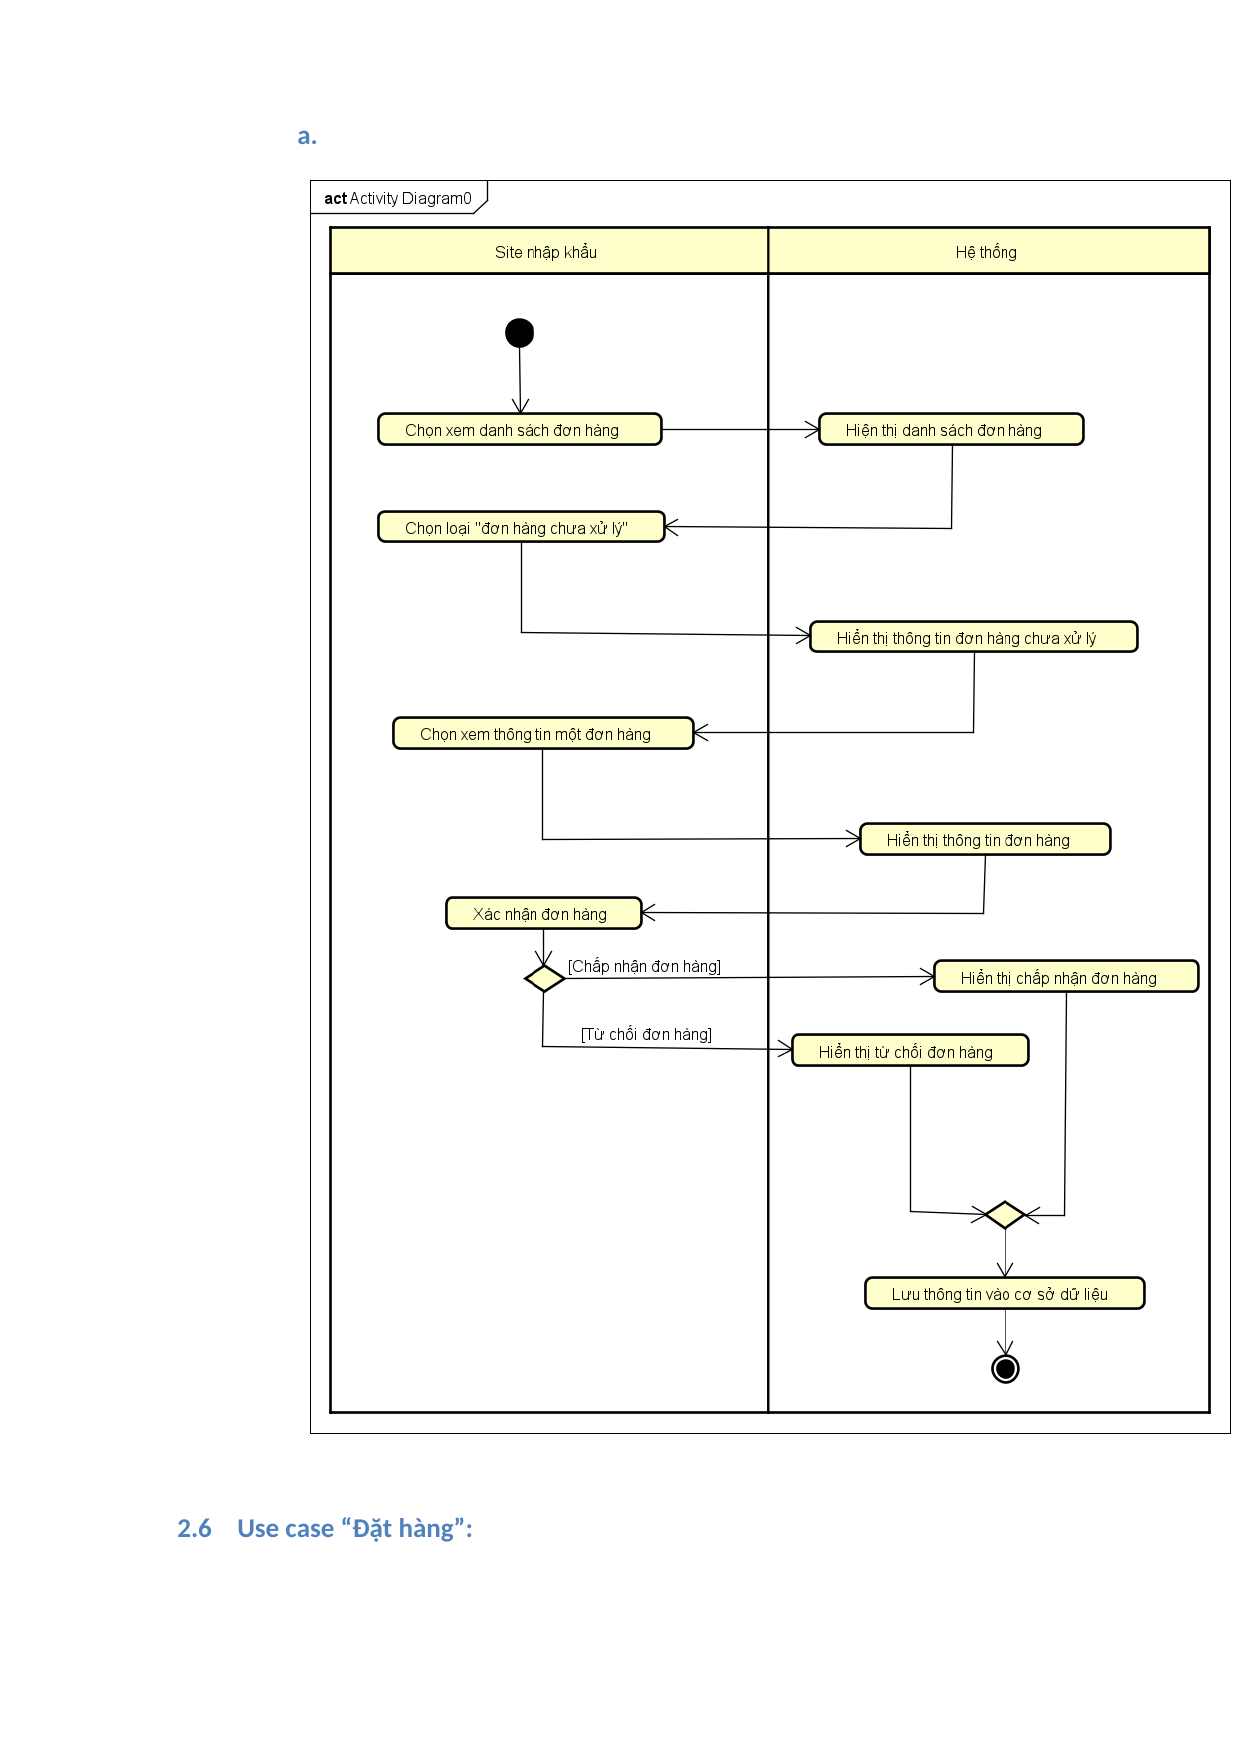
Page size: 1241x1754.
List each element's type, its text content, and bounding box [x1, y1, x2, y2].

subtitle Use case “Đặt hàng”: [177, 1511, 1122, 1544]
picture [297, 167, 1241, 1445]
